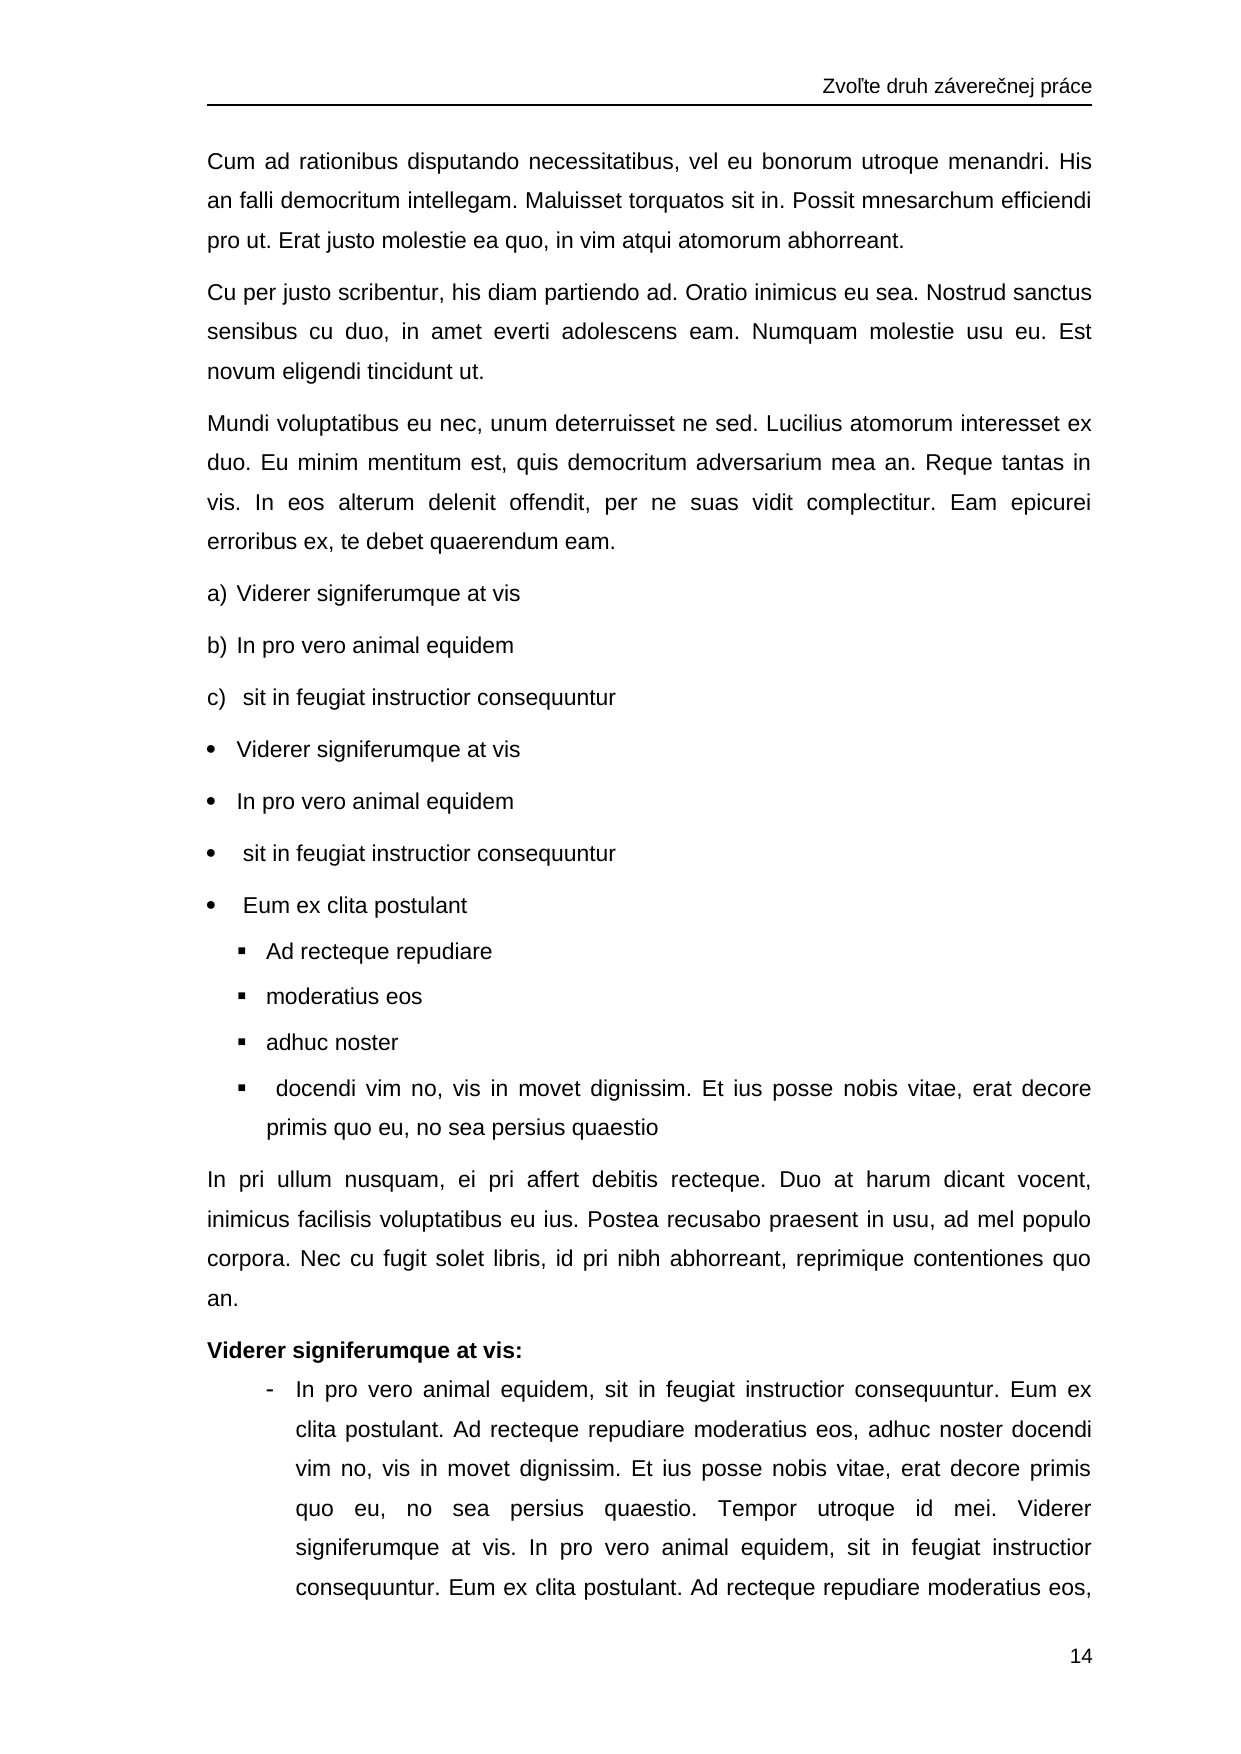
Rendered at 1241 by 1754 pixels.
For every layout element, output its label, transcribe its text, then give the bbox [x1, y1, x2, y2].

text moderatius eos [236, 983, 1092, 1010]
text Cum ad rationibus disputando necessitatibus, vel eu bonorum utroque menandri. His an falli democritum intellegam. Maluisset torquatos sit in. Possit mnesarchum efficiendi pro ut. Erat justo molestie ea quo, in vim atqui atomorum abhorreant. [207, 148, 1092, 253]
text Cu per justo scribentur, his diam partiendo ad. Oratio inimicus eu sea. Nostrud sanctus sensibus cu duo, in amet everti adolescens eam. Numquam molestie usu eu. Est novum eligendi tincidunt ut. [207, 279, 1092, 384]
text Viderer signiferumque at vis: [207, 1337, 1092, 1363]
text Eum ex clita postulant [207, 892, 1092, 918]
text In pri ullum nusquam, ei pri affert debitis recteque. Duo at harum dicant vocent, inimicus facilisis voluptatibus eu ius. Postea recusabo praesent in usu, ad mel populo corpora. Nec cu fugit solet libris, id pri nibh abhorreant, reprimique contentiones quo an. [207, 1166, 1092, 1311]
text Viderer signiferumque at vis [207, 736, 1092, 762]
text Ad recteque repudiare [236, 938, 1092, 964]
text sit in feugiat instructior consequuntur [207, 840, 1092, 866]
text adhuc noster [236, 1029, 1092, 1055]
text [266, 1376, 1092, 1600]
list In pro vero animal equidem [207, 632, 1092, 658]
text In pro vero animal equidem [207, 788, 1092, 814]
list Viderer signiferumque at vis [207, 580, 1092, 606]
list sit in feugiat instructior consequuntur [207, 684, 1092, 710]
text Mundi voluptatibus eu nec, unum deterruisset ne sed. Lucilius atomorum interesset ex duo. Eu minim mentitum est, quis democritum adversarium mea an. Reque tantas in vis. In eos alterum delenit offendit, per ne suas vidit complectitur. Eam epicurei erroribus ex, te debet quaerendum eam. [207, 409, 1092, 554]
text docendi vim no, vis in movet dignissim. Et ius posse nobis vitae, erat decore primis quo eu, no sea persius quaestio [236, 1075, 1092, 1141]
